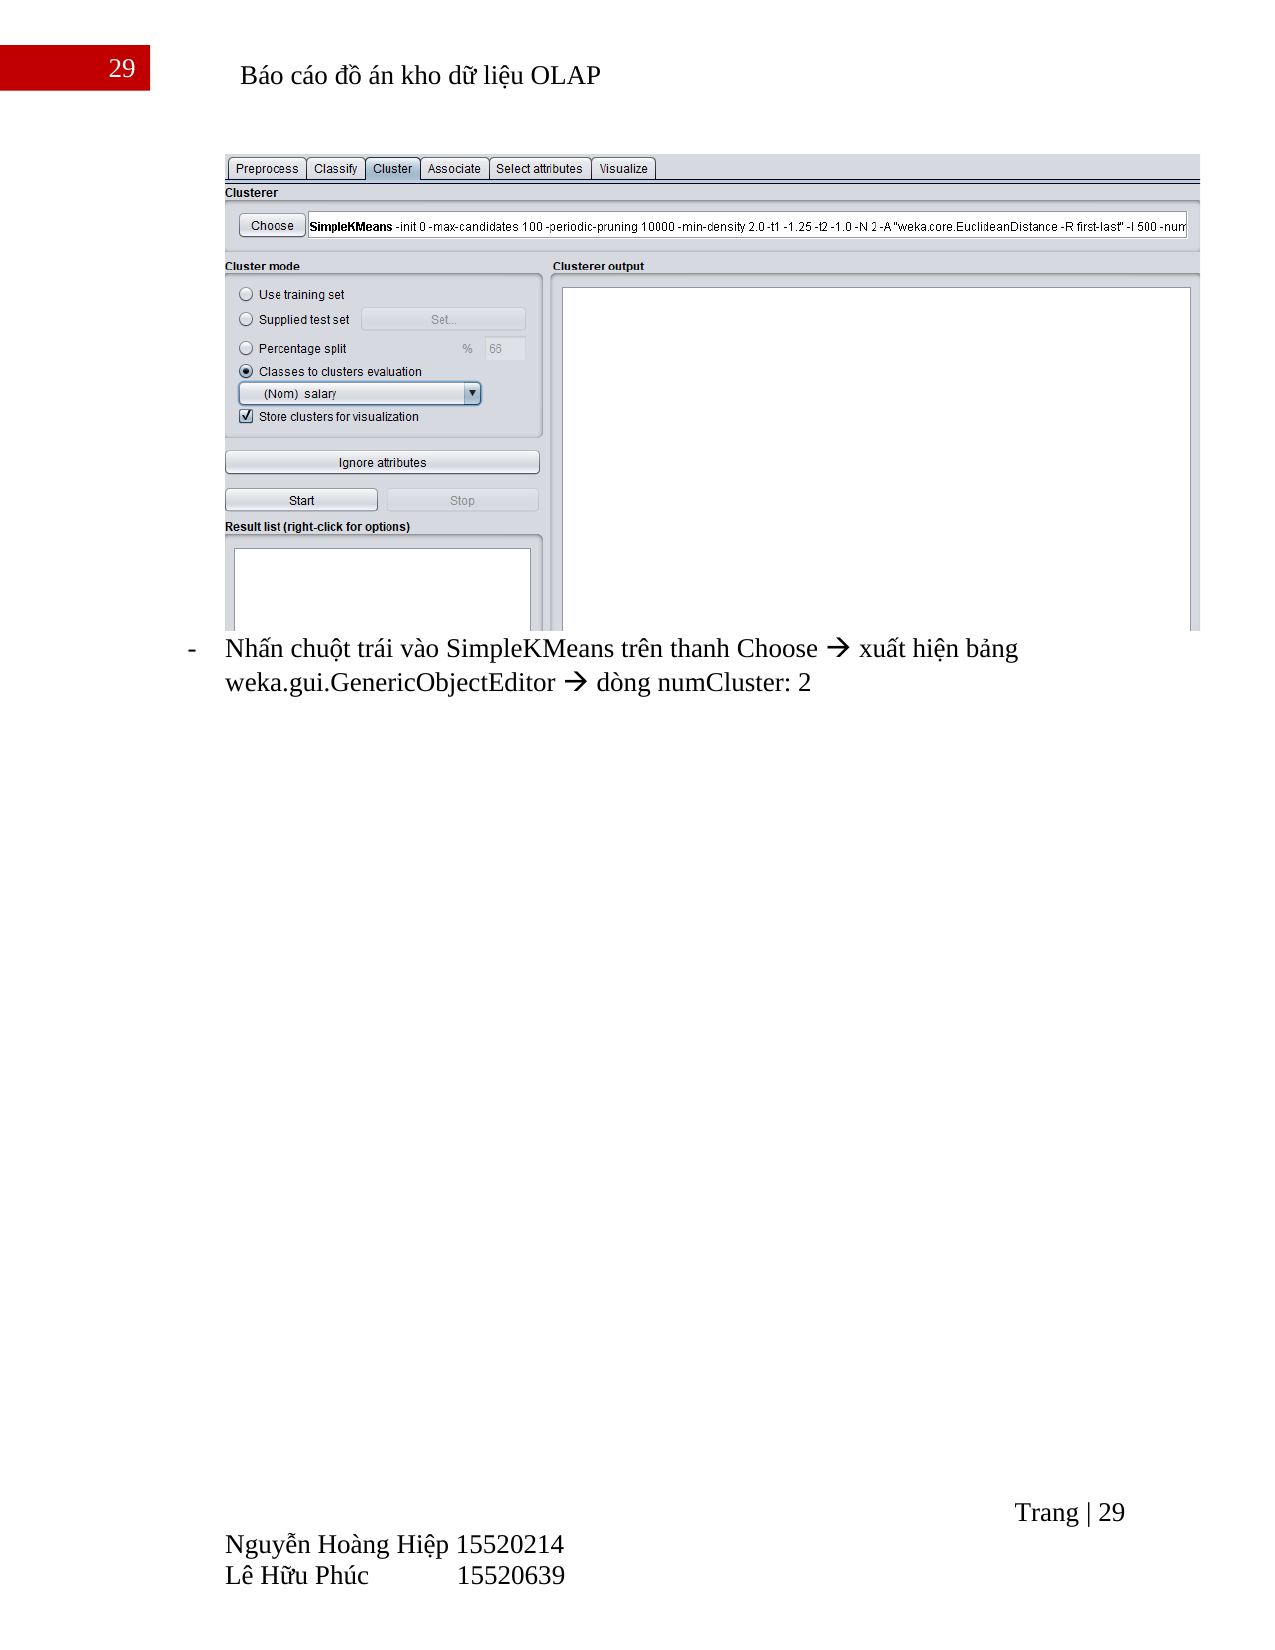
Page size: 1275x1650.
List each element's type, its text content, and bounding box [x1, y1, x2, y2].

list Nhấn chuột trái vào SimpleKMeans trên thanh Choose xuất hiện bảng weka.gui.GenericObjectEditor dòng numCluster: 2 [187, 632, 1125, 697]
picture [225, 150, 1200, 631]
